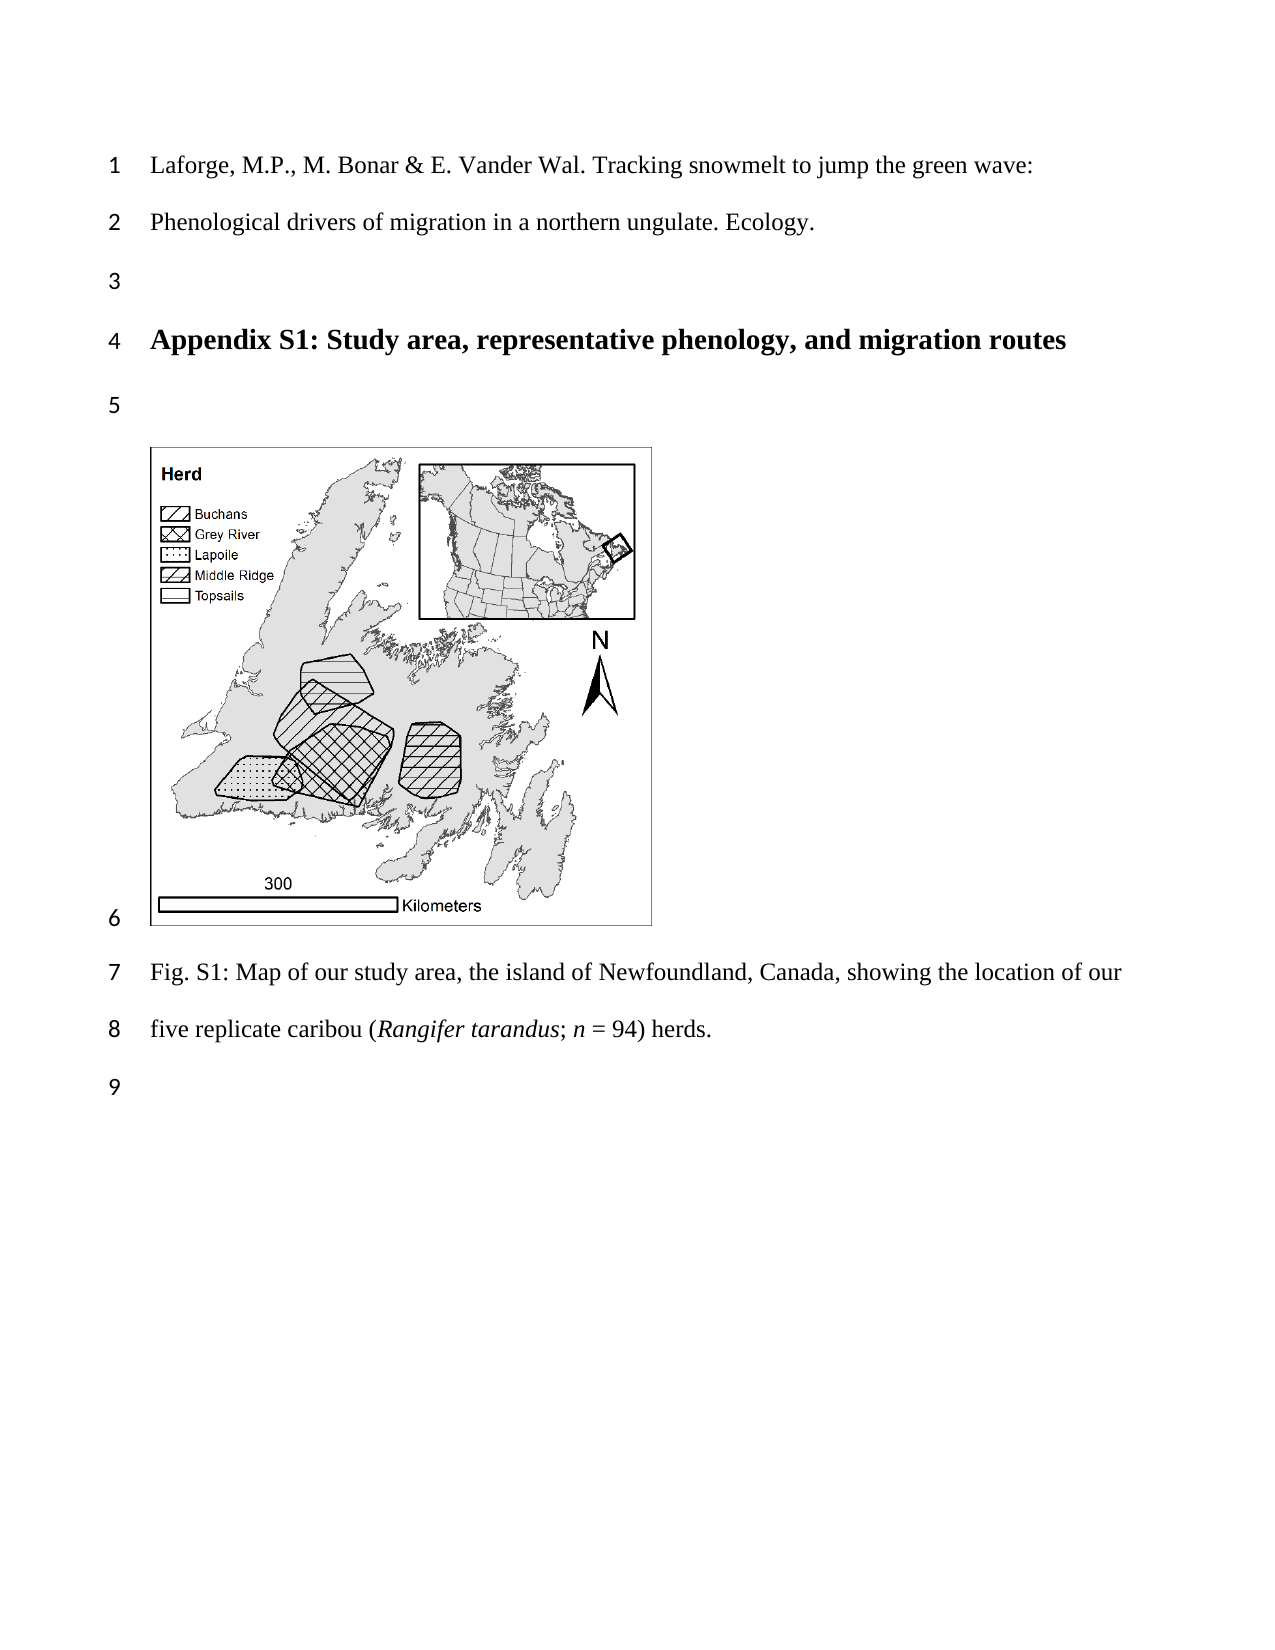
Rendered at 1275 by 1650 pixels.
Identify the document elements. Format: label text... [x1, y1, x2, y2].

text Appendix S1: Study area, representative phenology, and migration routes [150, 322, 1125, 356]
text Fig. S1: Map of our study area, the island of Newfoundland, Canada, showing the location of our five replicate caribou (Rangifer tarandus; n = 94) herds. [150, 957, 1125, 1043]
text Laforge, M.P., M. Bonar & E. Vander Wal. Tracking snowmelt to jump the green wave: Phenological drivers of migration in a northern ungulate. Ecology. [150, 150, 1125, 236]
picture [150, 447, 652, 926]
